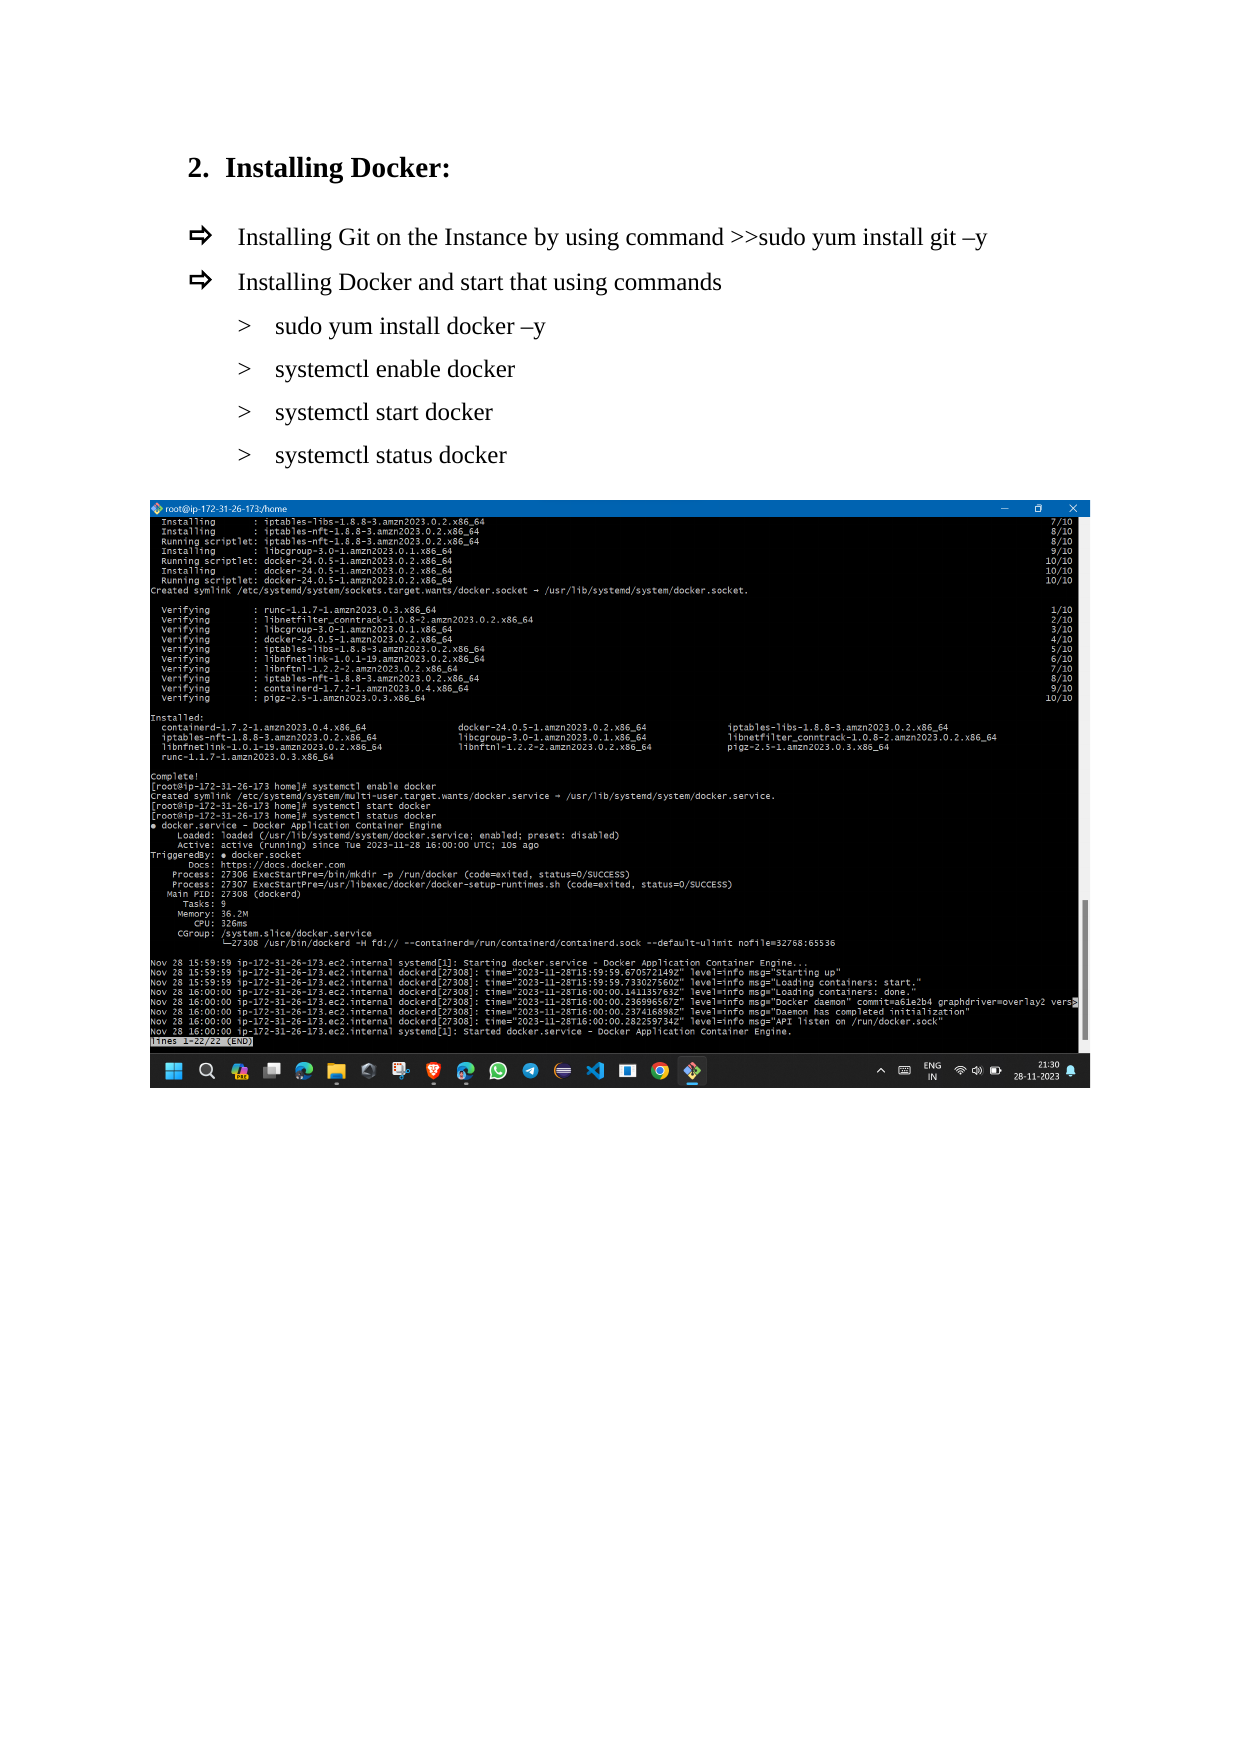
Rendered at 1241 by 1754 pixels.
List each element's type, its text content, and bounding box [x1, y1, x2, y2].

list Installing Git on the Instance by using command >>sudo yum install git –y [187, 222, 1090, 252]
list systemctl start docker [237, 397, 1090, 426]
list systemctl enable docker [237, 354, 1090, 383]
list sudo yum install docker –y [237, 311, 1090, 340]
list systemctl status docker [237, 441, 1090, 469]
list Installing Docker and start that using commands [187, 267, 1090, 296]
list Installing Docker: [187, 150, 1090, 183]
picture [150, 500, 1091, 1088]
